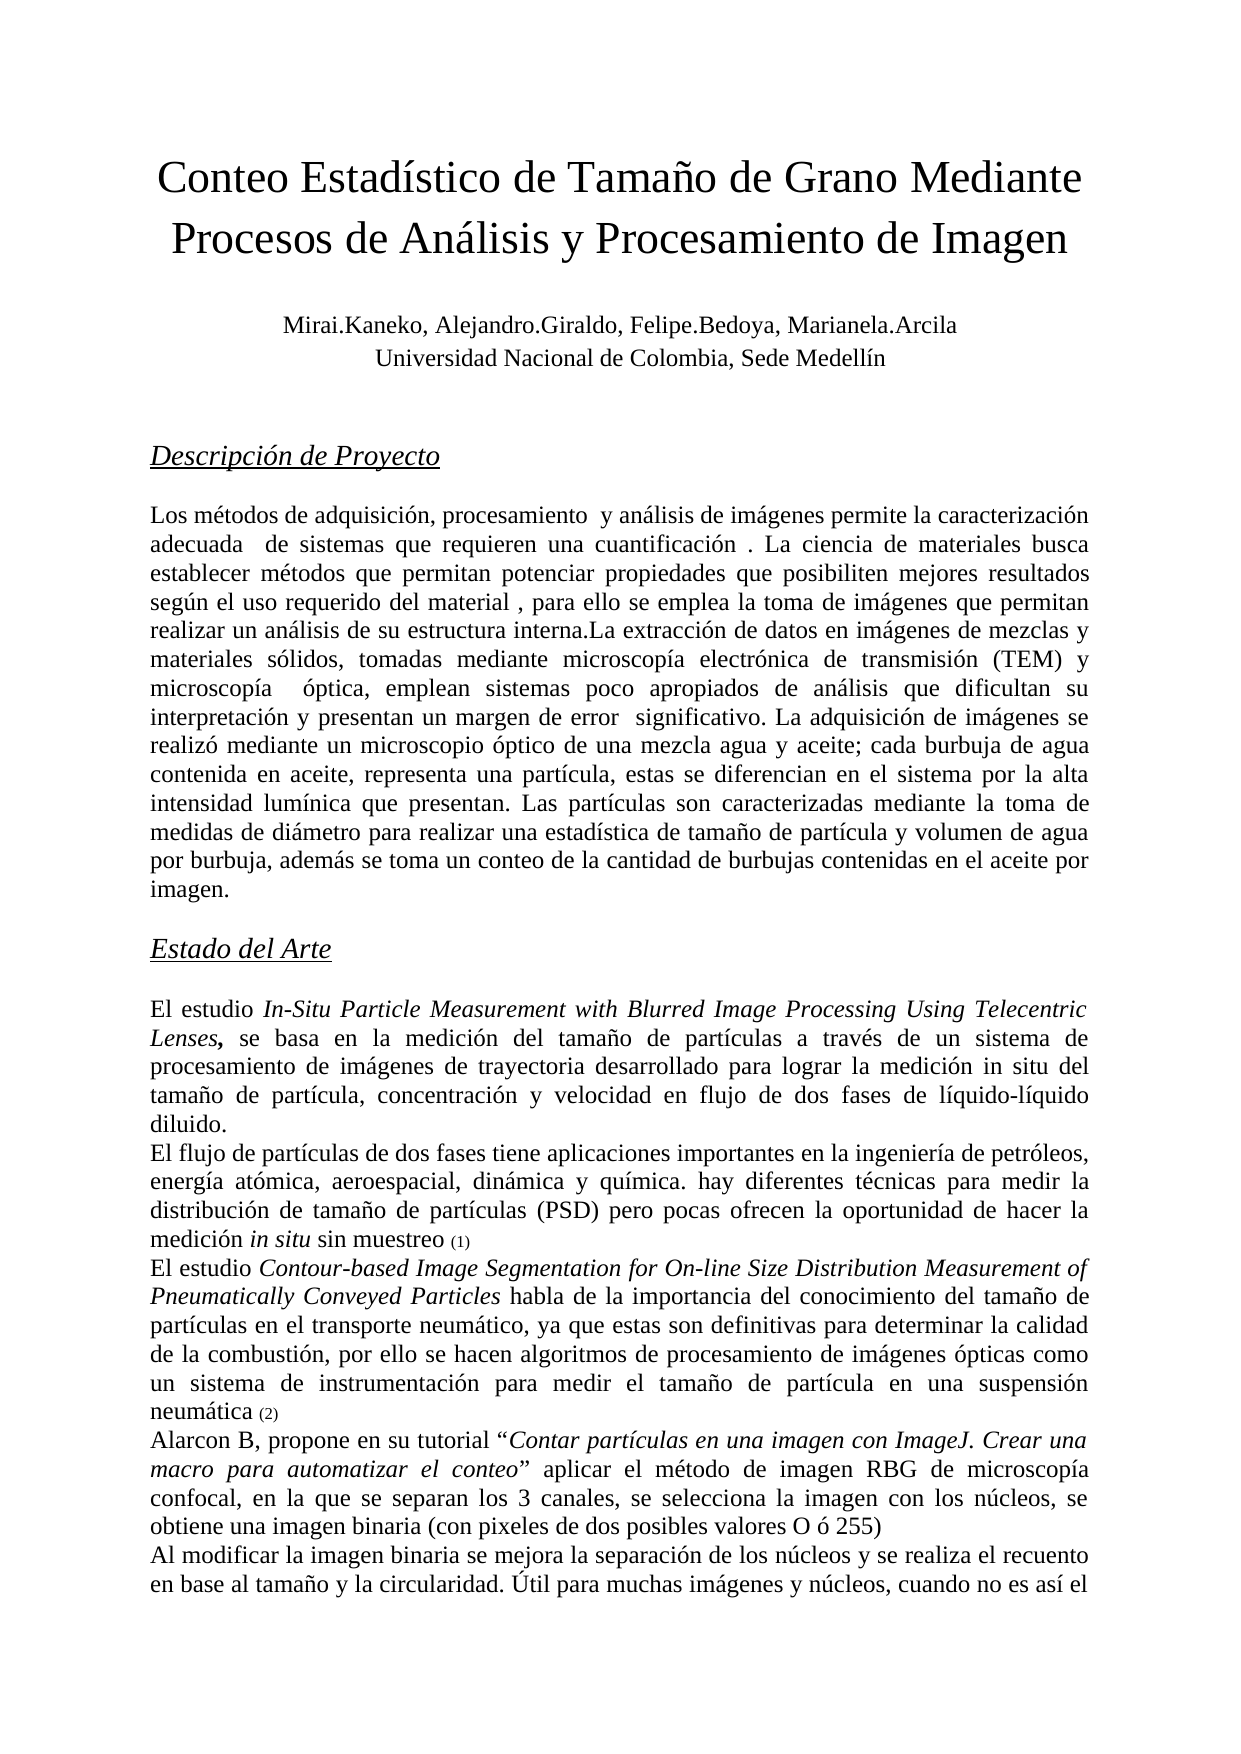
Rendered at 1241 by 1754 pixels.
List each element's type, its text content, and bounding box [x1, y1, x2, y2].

text Universidad Nacional de Colombia, Sede Medellín [300, 343, 1090, 372]
text Alarcon B, propone en su tutorial “Contar partículas en una imagen con ImageJ. Crear una macro para automatizar el conteo” aplicar el método de imagen RBG de microscopía confocal, en la que se separan los 3 canales, se selecciona la imagen con los núcleos, se obtiene una imagen binaria (con pixeles de dos posibles valores O ó 255) [150, 1425, 1090, 1540]
text Los métodos de adquisición, procesamiento y análisis de imágenes permite la caracterización adecuada de sistemas que requieren una cuantificación . La ciencia de materiales busca establecer métodos que permitan potenciar propiedades que posibiliten mejores resultados según el uso requerido del material , para ello se emplea la toma de imágenes que permitan realizar un análisis de su estructura interna.La extracción de datos en imágenes de mezclas y materiales sólidos, tomadas mediante microscopía electrónica de transmisión (TEM) y microscopía óptica, emplean sistemas poco apropiados de análisis que dificultan su interpretación y presentan un margen de error significativo. La adquisición de imágenes se realizó mediante un microscopio óptico de una mezcla agua y aceite; cada burbuja de agua contenida en aceite, representa una partícula, estas se diferencian en el sistema por la alta intensidad lumínica que presentan. Las partículas son caracterizadas mediante la toma de medidas de diámetro para realizar una estadística de tamaño de partícula y volumen de agua por burbuja, además se toma un conteo de la cantidad de burbujas contenidas en el aceite por imagen. [150, 500, 1090, 903]
text El estudio In-Situ Particle Measurement with Blurred Image Processing Using Telecentric Lenses, se basa en la medición del tamaño de partículas a través de un sistema de procesamiento de imágenes de trayectoria desarrollado para lograr la medición in situ del tamaño de partícula, concentración y velocidad en flujo de dos fases de líquido-líquido diluido. [150, 994, 1090, 1138]
text Descripción de Proyecto [150, 438, 1090, 472]
text Estado del Arte [150, 932, 1090, 965]
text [150, 1540, 1090, 1598]
text El estudio Contour-based Image Segmentation for On-line Size Distribution Measurement of Pneumatically Conveyed Particles habla de la importancia del conocimiento del tamaño de partículas en el transporte neumático, ya que estas son definitivas para determinar la calidad de la combustión, por ello se hacen algoritmos de procesamiento de imágenes ópticas como un sistema de instrumentación para medir el tamaño de partícula en una suspensión neumática (2) [150, 1253, 1090, 1425]
text El flujo de partículas de dos fases tiene aplicaciones importantes en la ingeniería de petróleos, energía atómica, aeroespacial, dinámica y química. hay diferentes técnicas para medir la distribución de tamaño de partículas (PSD) pero pocas ofrecen la oportunidad de hacer la medición in situ sin muestreo (1) [150, 1138, 1090, 1253]
title Conteo Estadístico de Tamaño de Grano Mediante Procesos de Análisis y Procesamiento de Imagen [150, 150, 1090, 263]
text Mirai.Kaneko, Alejandro.Giraldo, Felipe.Bedoya, Marianela.Arcila [150, 310, 1090, 339]
